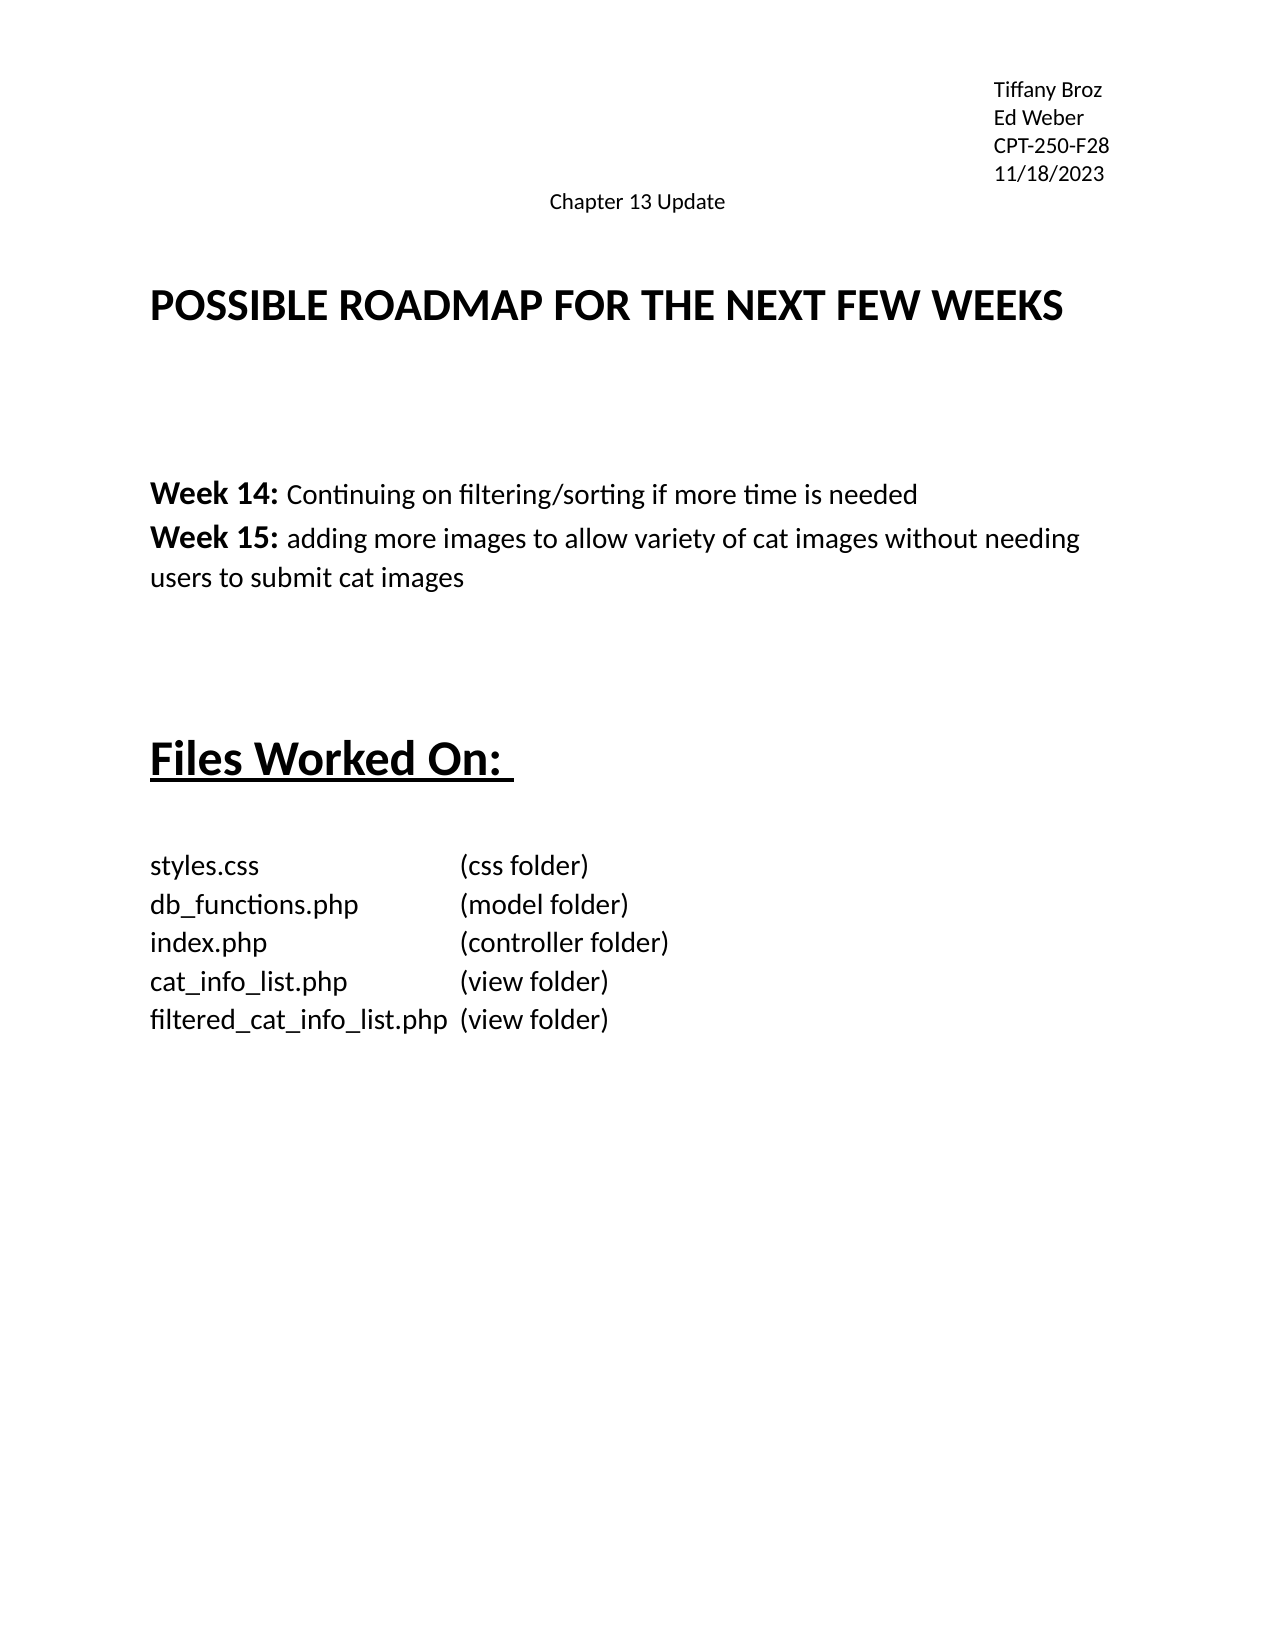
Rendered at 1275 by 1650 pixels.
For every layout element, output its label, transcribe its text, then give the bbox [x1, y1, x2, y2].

text styles.css (css folder) db_functions.php (model folder) index.php (controller folder) cat_info_list.php (view folder) filtered_cat_info_list.php (view folder) [150, 809, 1125, 1037]
text Files Worked On: [150, 726, 1125, 787]
text POSSIBLE ROADMAP FOR THE NEXT FEW WEEKS Week 14: Continuing on filtering/sorting if more time is needed Week 15: adding more images to allow variety of cat images without needing users to submit cat images [150, 215, 1125, 625]
